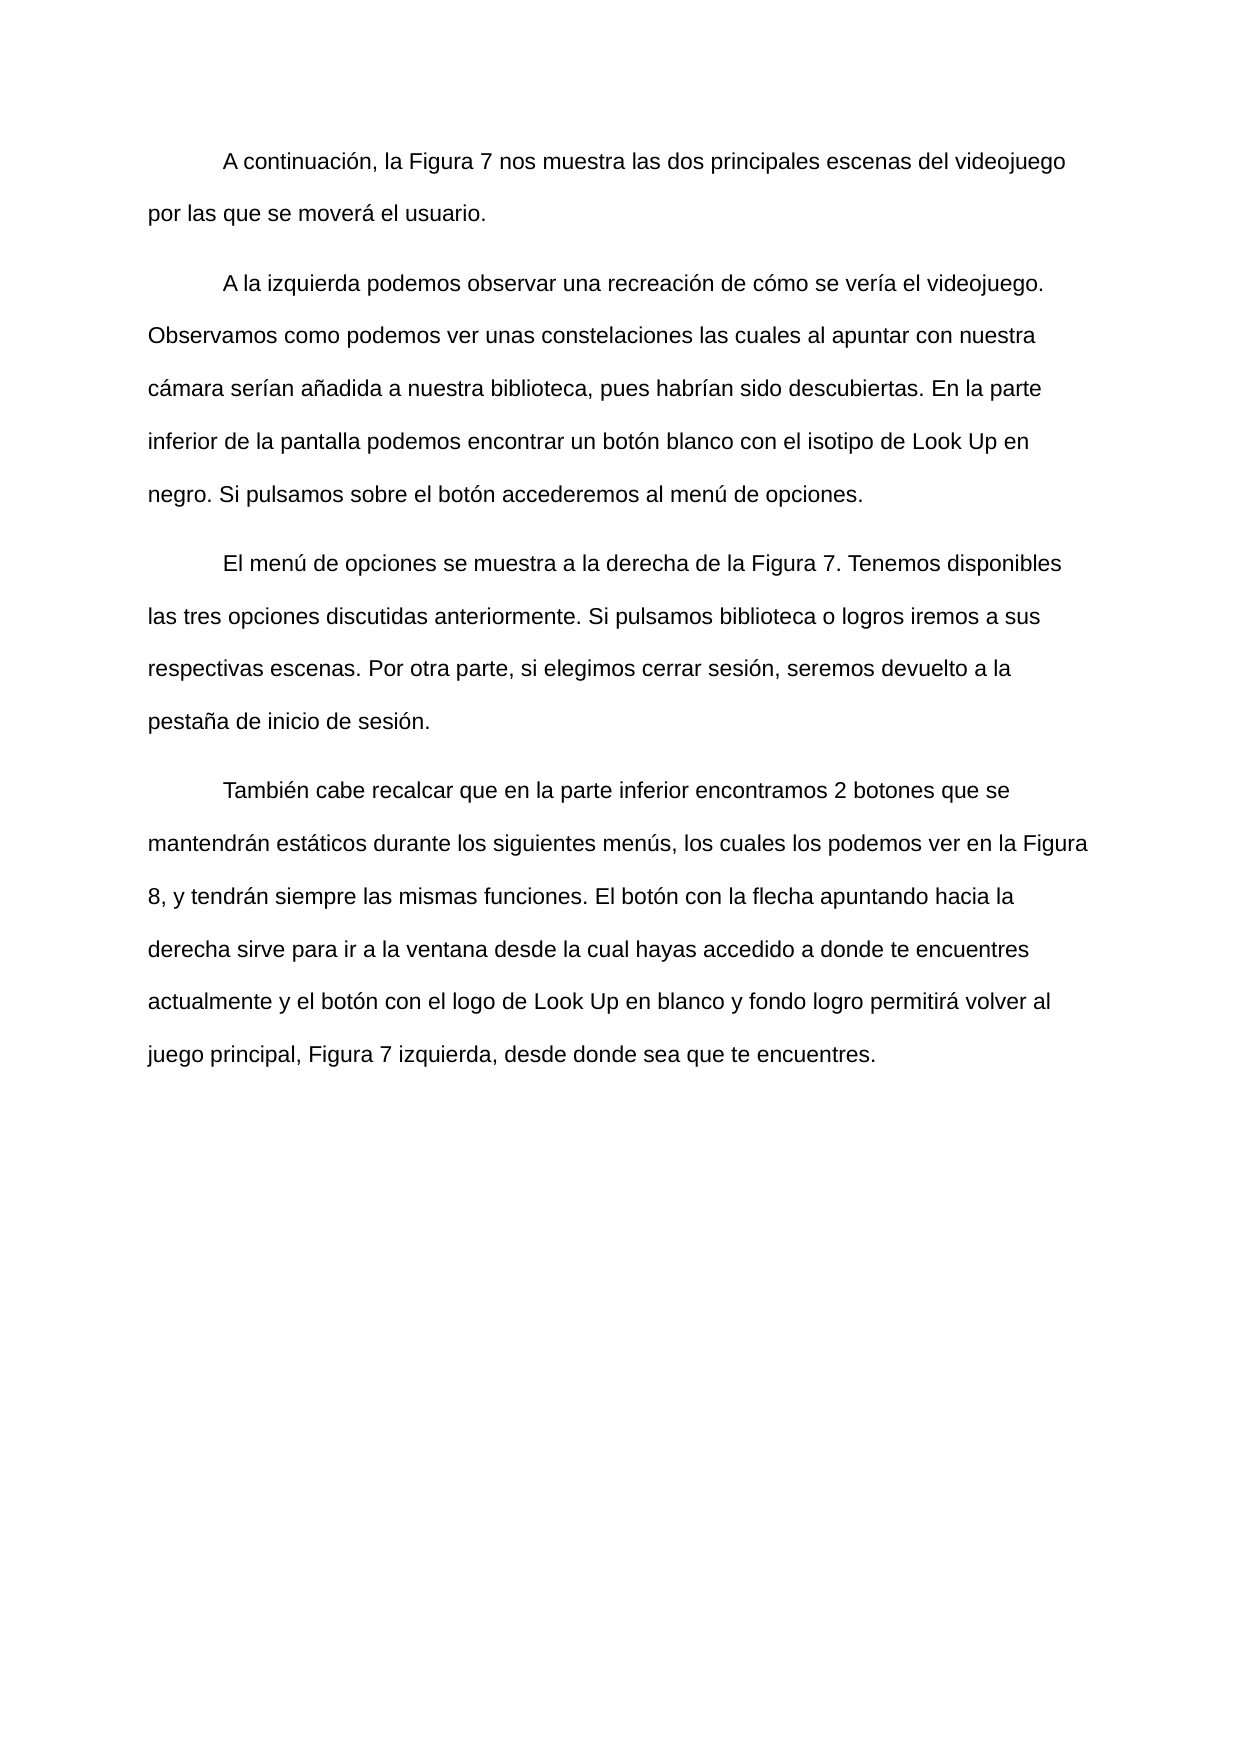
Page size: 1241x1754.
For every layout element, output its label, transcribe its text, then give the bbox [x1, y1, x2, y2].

text A continuación, la Figura 7 nos muestra las dos principales escenas del videojuego por las que se moverá el usuario. [148, 148, 1092, 227]
text El menú de opciones se muestra a la derecha de la Figura 7. Tenemos disponibles las tres opciones discutidas anteriormente. Si pulsamos biblioteca o logros iremos a sus respectivas escenas. Por otra parte, si elegimos cerrar sesión, seremos devuelto a la pestaña de inicio de sesión. [148, 550, 1092, 734]
text A la izquierda podemos observar una recreación de cómo se vería el videojuego. Observamos como podemos ver unas constelaciones las cuales al apuntar con nuestra cámara serían añadida a nuestra biblioteca, pues habrían sido descubiertas. En la parte inferior de la pantalla podemos encontrar un botón blanco con el isotipo de Look Up en negro. Si pulsamos sobre el botón accederemos al menú de opciones. [148, 270, 1092, 507]
text También cabe recalcar que en la parte inferior encontramos 2 botones que se mantendrán estáticos durante los siguientes menús, los cuales los podemos ver en la Figura 8, y tendrán siempre las mismas funciones. El botón con la flecha apuntando hacia la derecha sirve para ir a la ventana desde la cual hayas accedido a donde te encuentres actualmente y el botón con el logo de Look Up en blanco y fondo logro permitirá volver al juego principal, Figura 7 izquierda, desde donde sea que te encuentres. [148, 777, 1092, 1067]
